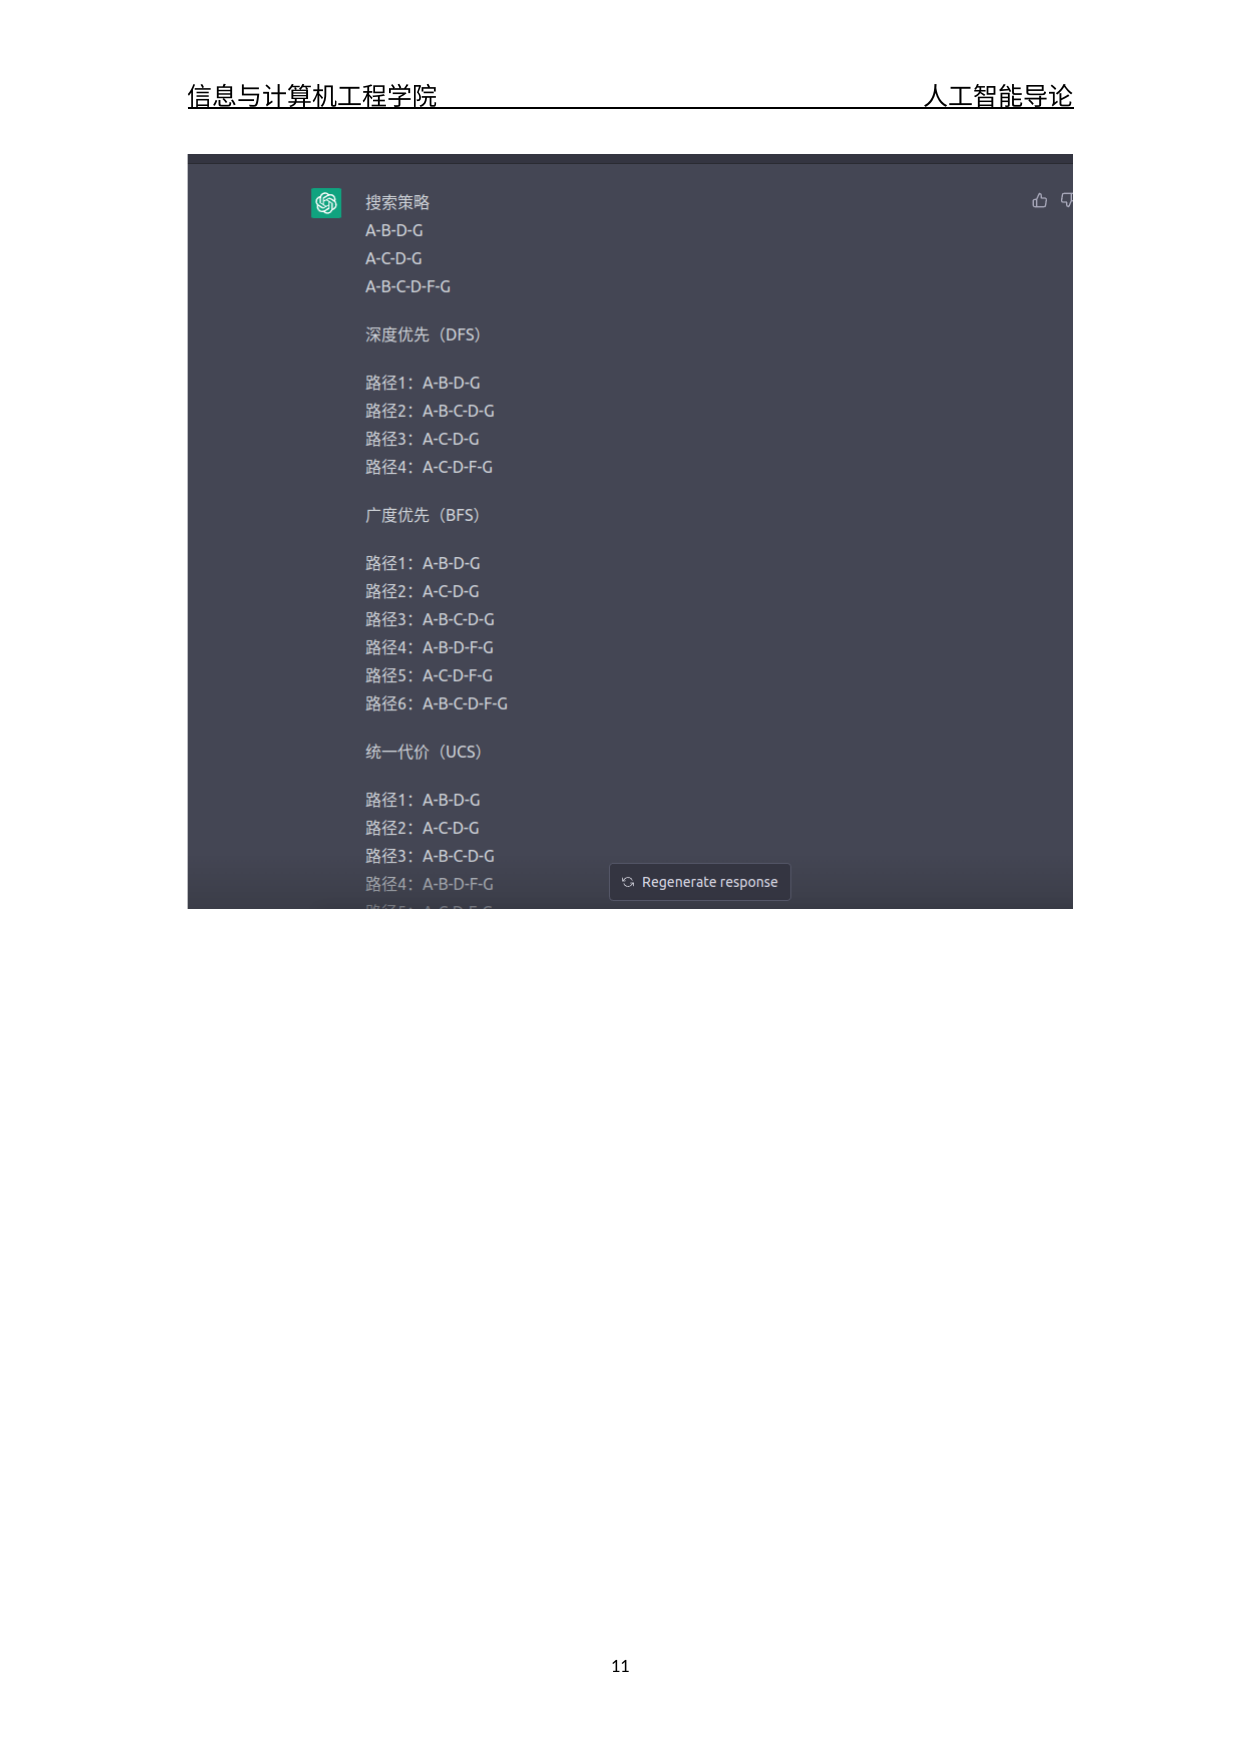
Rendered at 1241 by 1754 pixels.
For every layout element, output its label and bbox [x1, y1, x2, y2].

picture [187, 154, 1073, 909]
